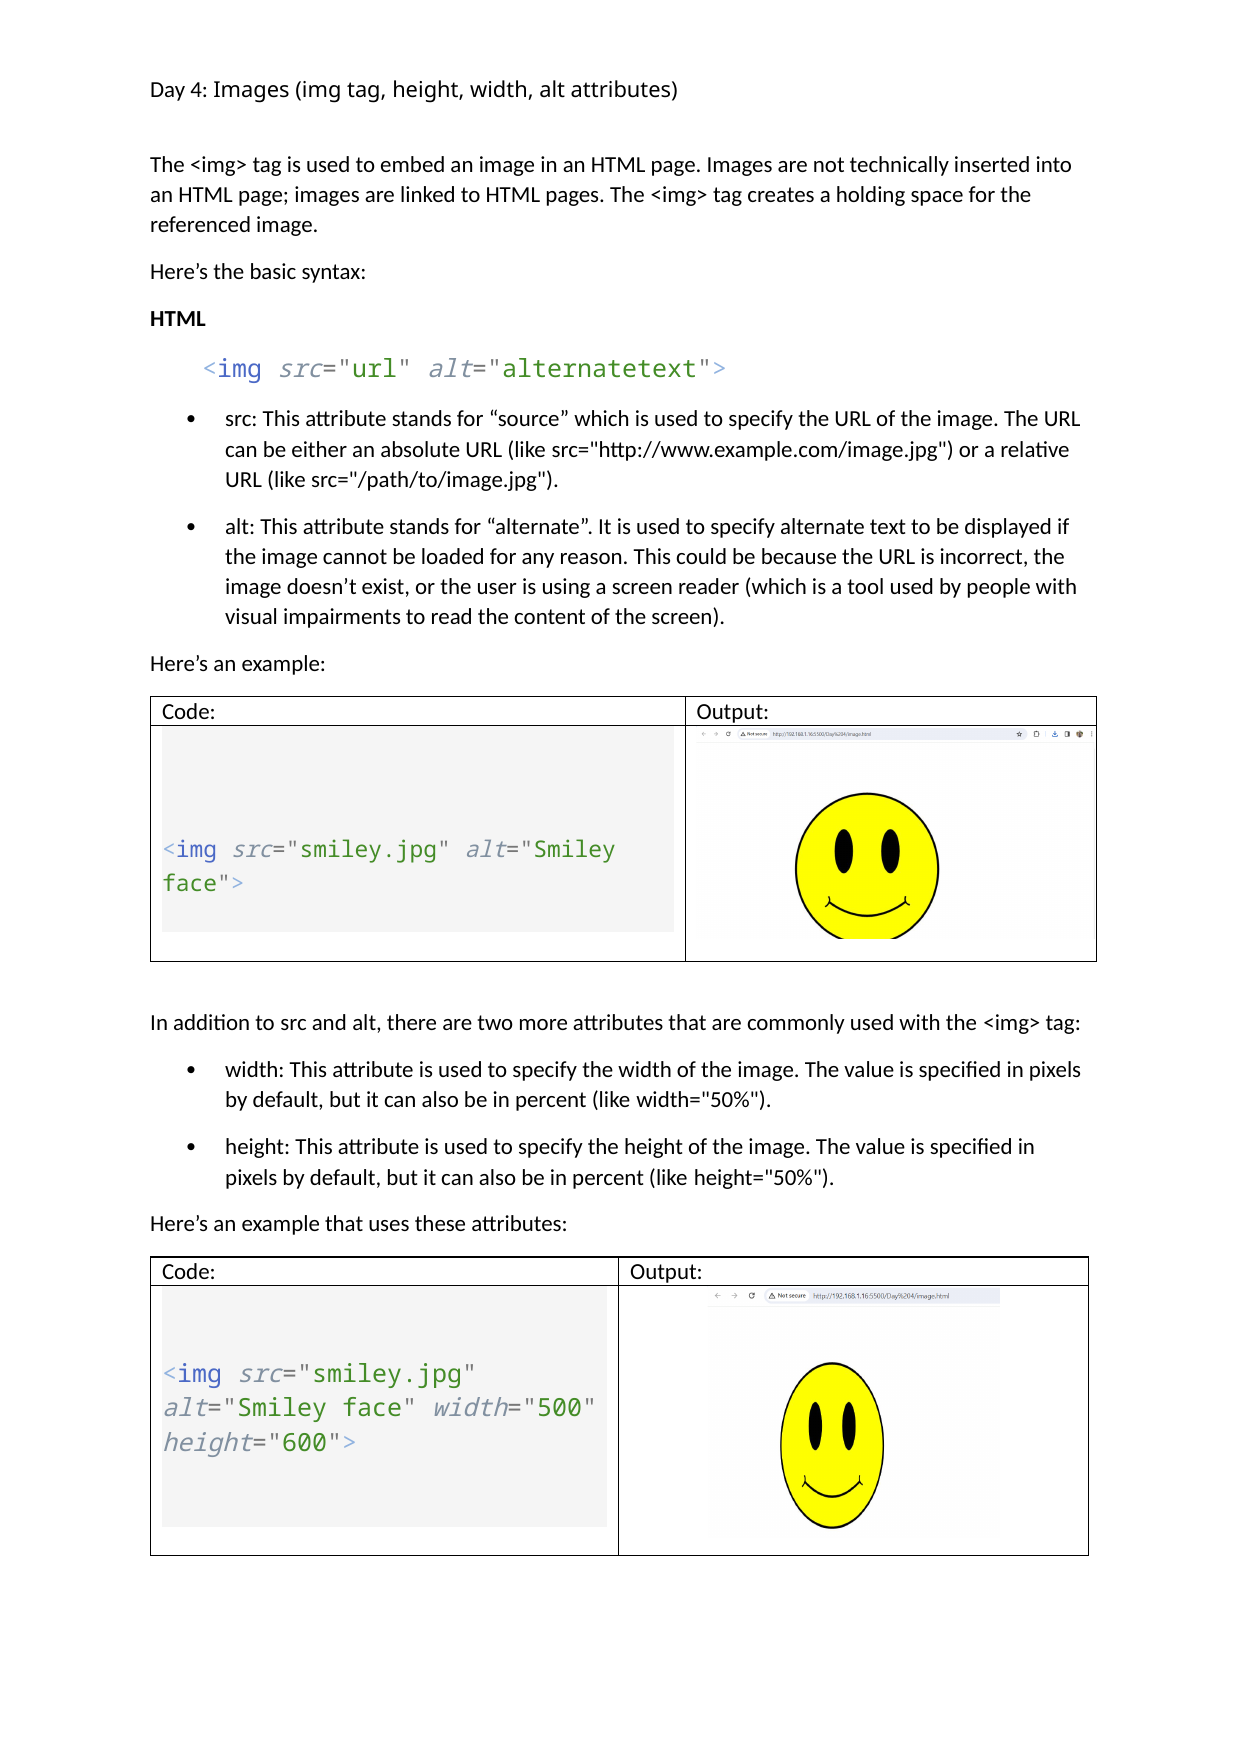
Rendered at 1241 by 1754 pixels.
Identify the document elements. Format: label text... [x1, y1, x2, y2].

list width: This attribute is used to specify the width of the image. The value is specified in pixels by default, but it can also be in percent (like width="50%"). [187, 1055, 1090, 1113]
list alt: This attribute stands for “alternate”. It is used to specify alternate text to be displayed if the image cannot be loaded for any reason. This could be because the URL is incorrect, the image doesn’t exist, or the user is using a screen reader (which is a tool used by people with visual impairments to read the content of the screen). [187, 512, 1090, 630]
text Here’s an example that uses these attributes: [150, 1209, 1090, 1237]
list height: This attribute is used to specify the height of the image. The value is specified in pixels by default, but it can also be in percent (like height="50%"). [187, 1132, 1090, 1191]
table_cell [686, 726, 1096, 961]
picture [707, 1286, 1000, 1538]
text <img src="url" alt="alternatetext"> [150, 351, 1090, 385]
list src: This attribute stands for “source” which is used to specify the URL of the image. The URL can be either an absolute URL (like src="http://www.example.com/image.jpg") or a relative URL (like src="/path/to/image.jpg"). [187, 404, 1090, 493]
table_cell <img src="smiley.jpg" alt="Smiley face" width="500" height="600"> [151, 1286, 618, 1555]
text Here’s the basic syntax: [150, 257, 1090, 285]
table_cell <img src="smiley.jpg" alt="Smiley face"> [151, 726, 685, 961]
table_header Output: [619, 1258, 1088, 1285]
table_header Code: [151, 1258, 618, 1285]
text Here’s an example: [150, 649, 1090, 677]
table_header Code: [151, 697, 685, 725]
text The <img> tag is used to embed an image in an HTML page. Images are not technically inserted into an HTML page; images are linked to HTML pages. The <img> tag creates a holding space for the referenced image. [150, 150, 1090, 238]
text In addition to src and alt, there are two more attributes that are commonly used with the <img> tag: [150, 1008, 1090, 1036]
picture [696, 726, 1095, 939]
table_header Output: [686, 697, 1096, 725]
text HTML [150, 304, 1090, 332]
table_cell [619, 1286, 1088, 1555]
